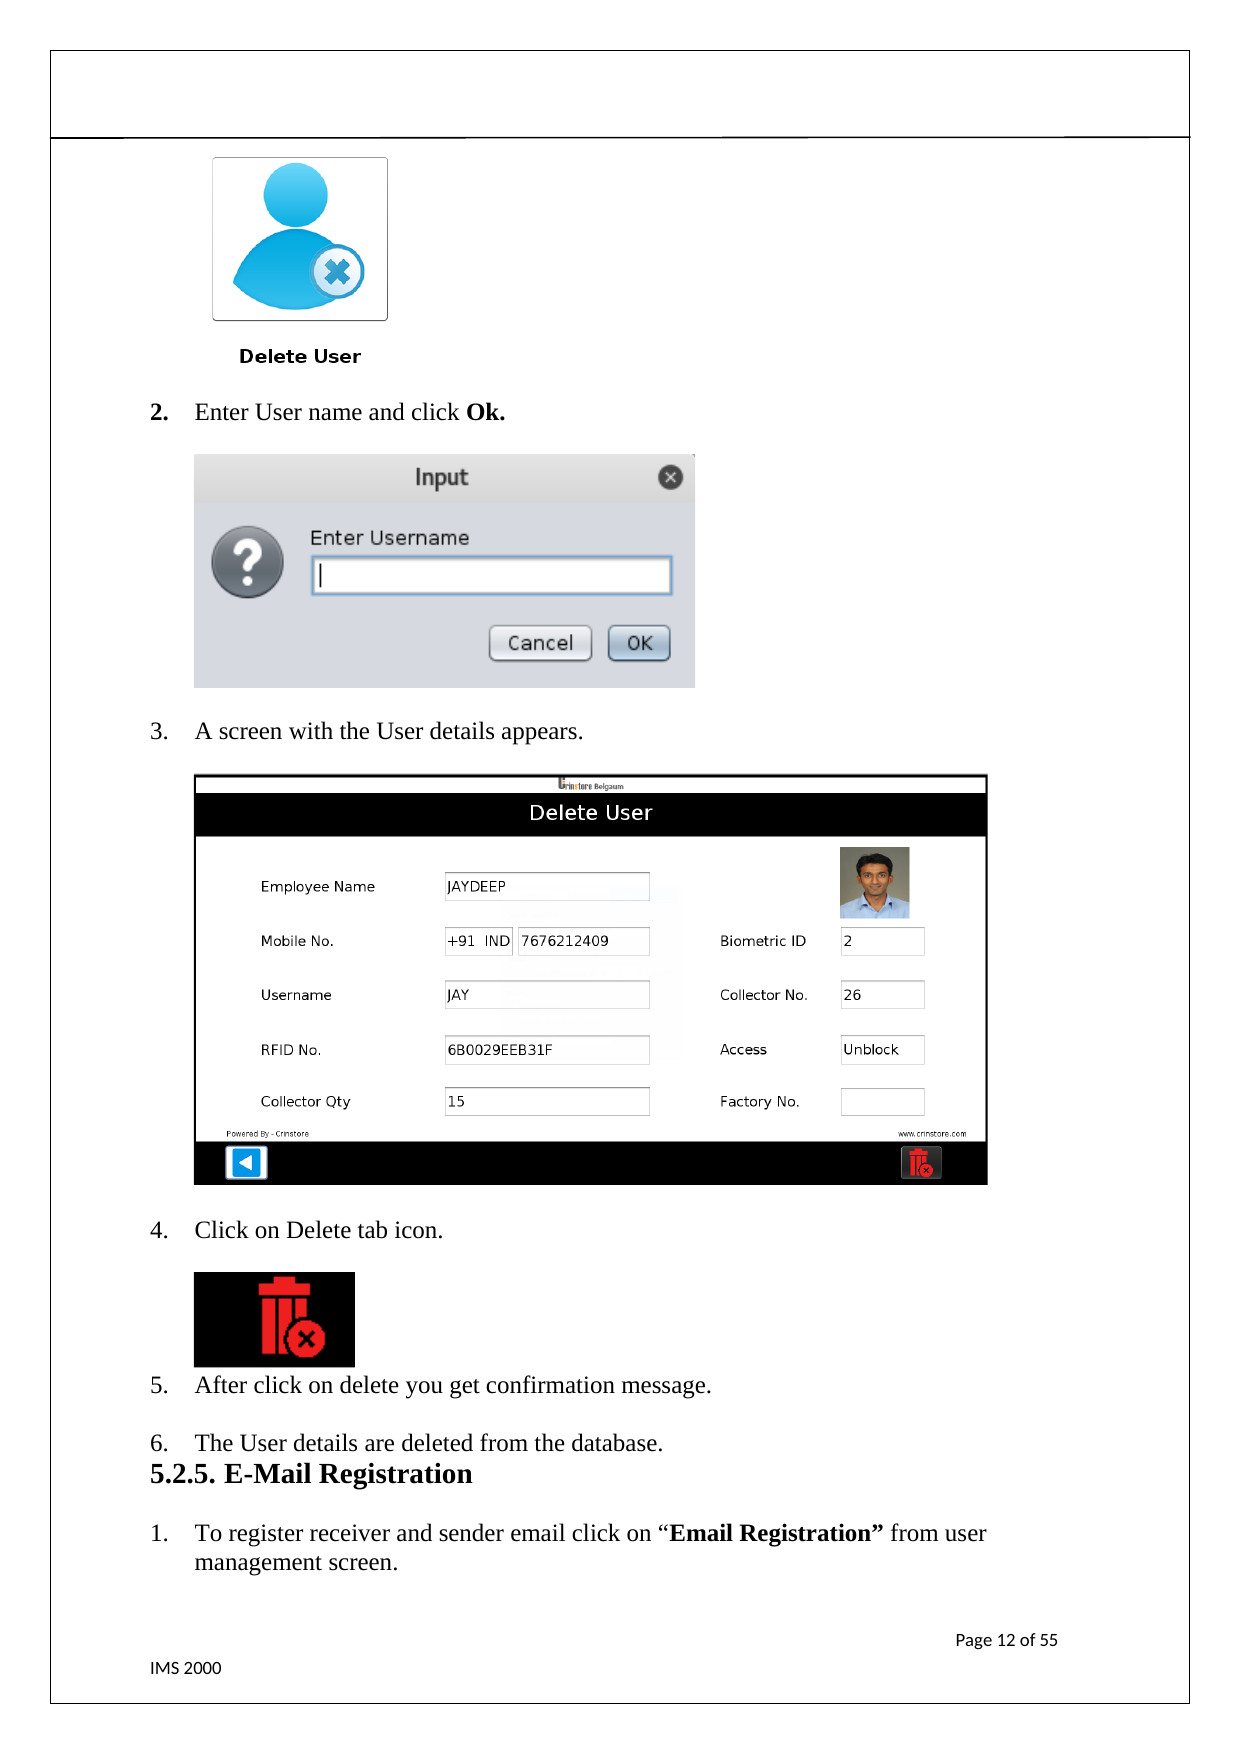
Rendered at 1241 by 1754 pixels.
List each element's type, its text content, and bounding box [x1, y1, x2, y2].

picture [193, 773, 988, 1187]
picture [212, 156, 393, 369]
list Click on Delete tab icon. [150, 1215, 1090, 1244]
list Enter User name and click Ok. [150, 397, 1090, 426]
subtitle E-Mail Registration [150, 1456, 1090, 1490]
list To register receiver and sender email click on “Email Registration” from user management screen. [150, 1518, 1090, 1576]
list After click on delete you get confirmation message. [150, 1370, 1090, 1399]
list The User details are deleted from the database. [150, 1428, 1090, 1456]
list A screen with the User details appears. [150, 716, 1090, 745]
picture [193, 1272, 355, 1371]
picture [193, 454, 696, 688]
